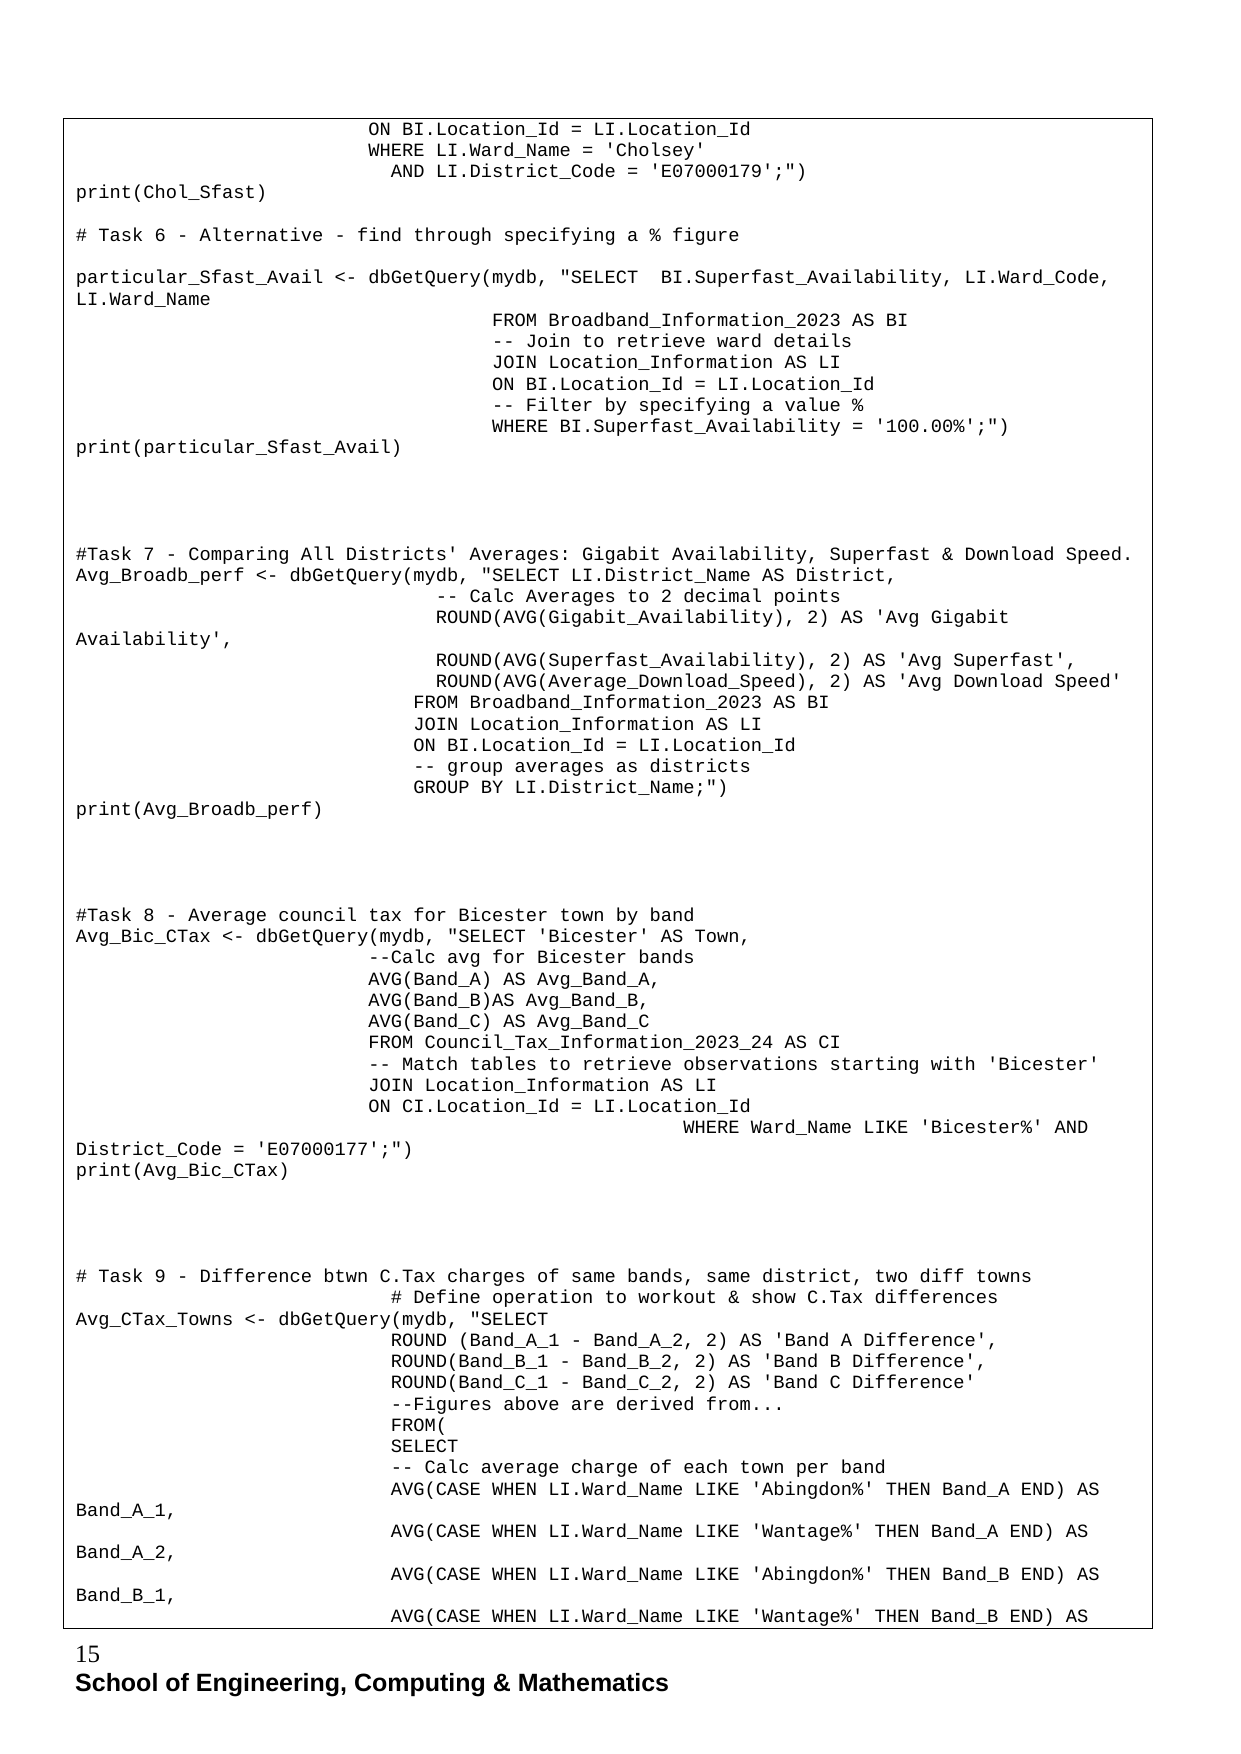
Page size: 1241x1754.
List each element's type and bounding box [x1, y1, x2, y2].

table_header [64, 119, 1152, 1628]
